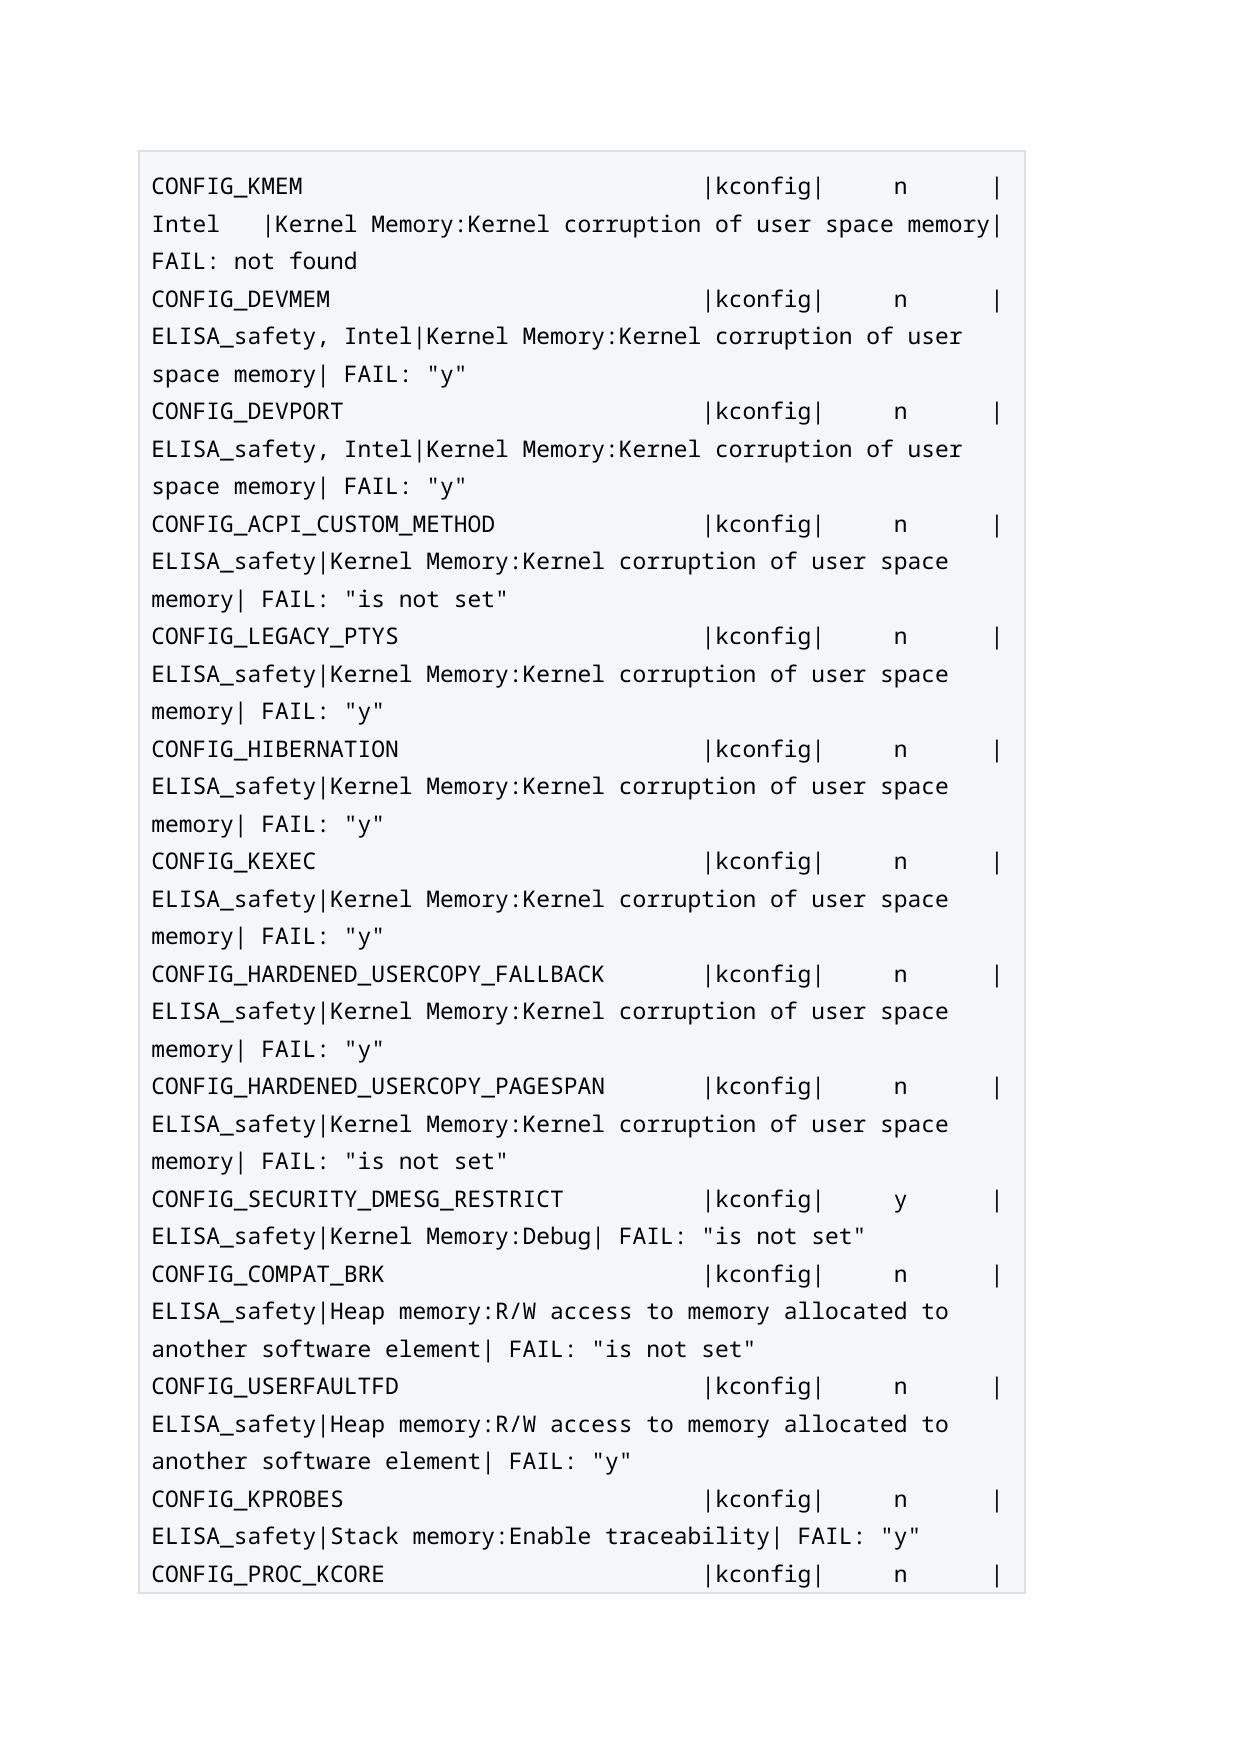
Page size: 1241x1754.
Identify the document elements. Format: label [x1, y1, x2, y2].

table_header [140, 152, 1024, 1592]
